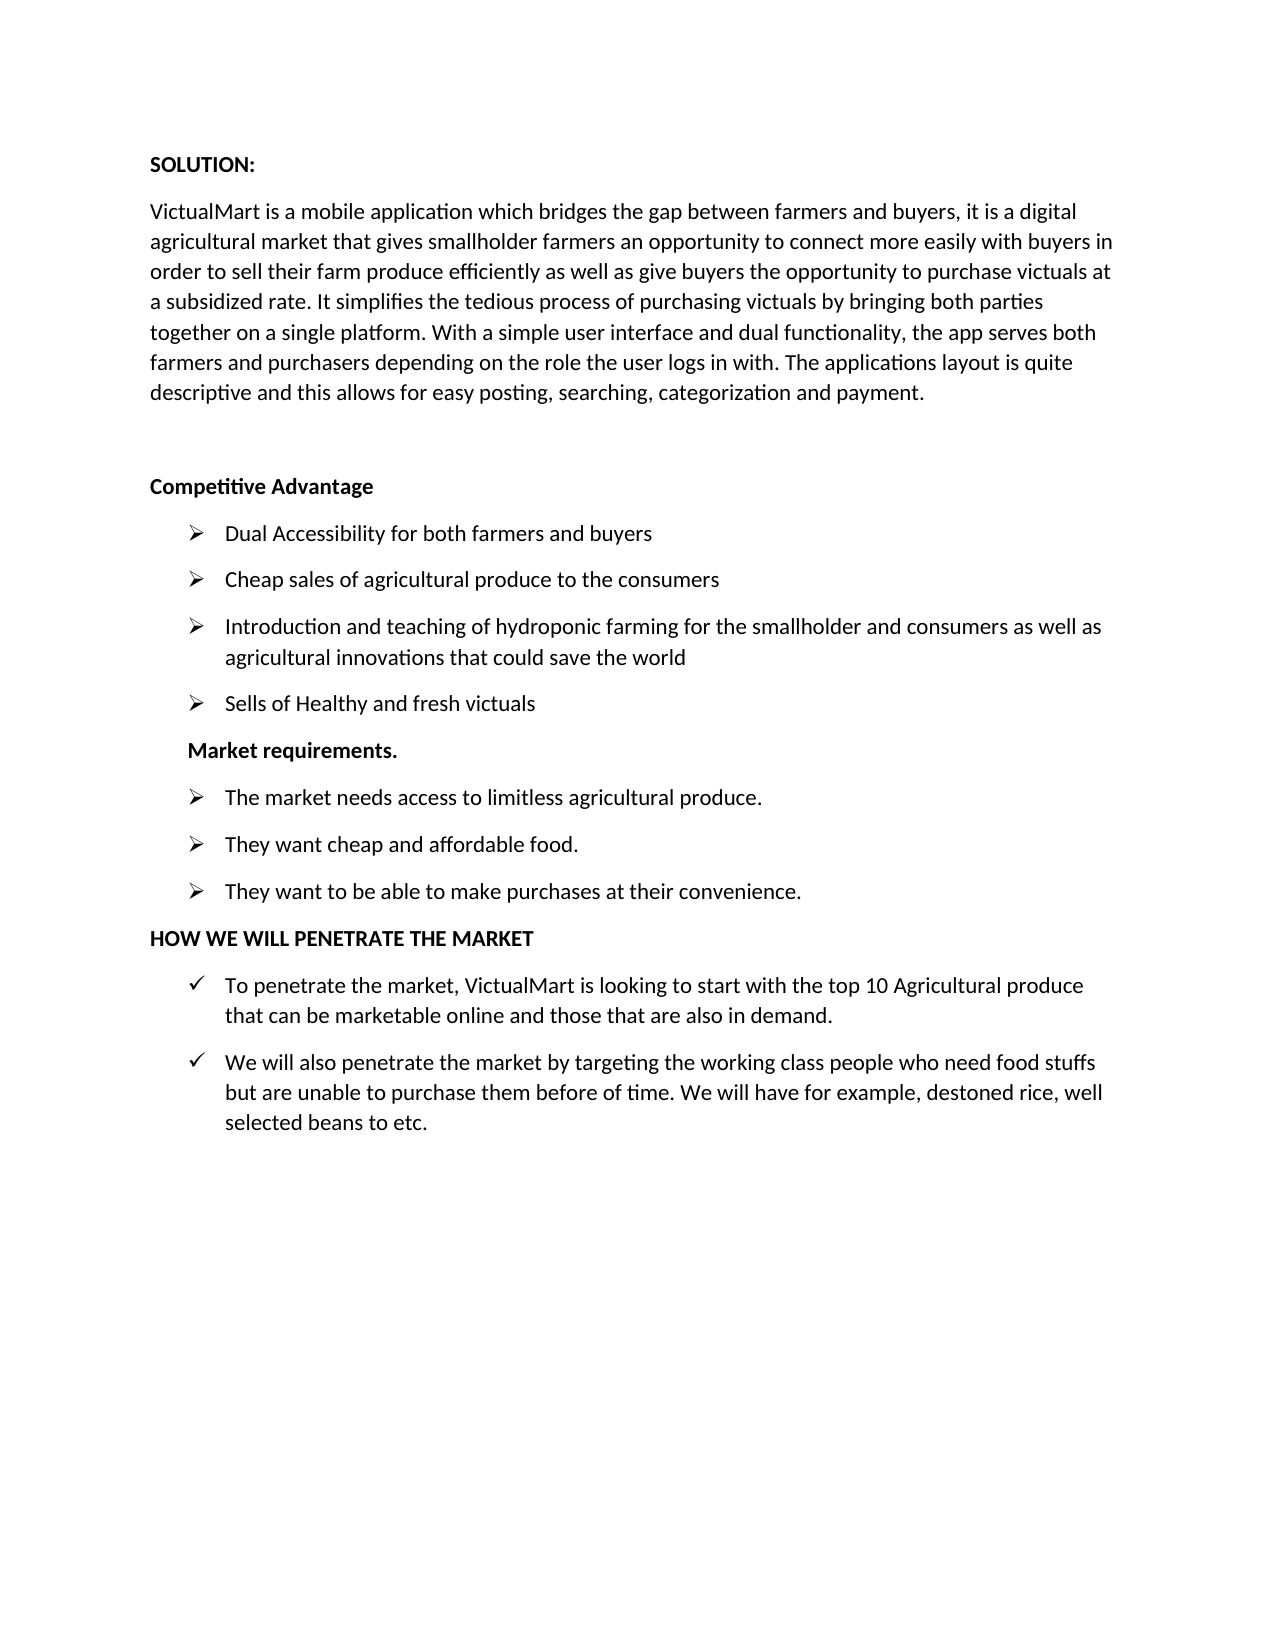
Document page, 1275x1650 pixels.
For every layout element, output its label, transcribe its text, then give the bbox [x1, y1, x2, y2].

list We will also penetrate the market by targeting the working class people who need food stuffs but are unable to purchase them before of time. We will have for example, destoned rice, well selected beans to etc. [187, 1048, 1125, 1136]
list Introduction and teaching of hydroponic farming for the smallholder and consumers as well as agricultural innovations that could save the world [187, 612, 1125, 671]
list Sells of Healthy and fresh victuals [187, 689, 1125, 718]
list Cheap sales of agricultural produce to the consumers [187, 566, 1125, 594]
list They want cheap and affordable food. [187, 830, 1125, 858]
text HOW WE WILL PENETRATE THE MARKET [150, 924, 1125, 952]
list They want to be able to make purchases at their convenience. [187, 877, 1125, 905]
list The market needs access to limitless agricultural produce. [187, 783, 1125, 811]
list To penetrate the market, VictualMart is looking to start with the top 10 Agricultural produce that can be marketable online and those that are also in demand. [187, 971, 1125, 1029]
list Dual Accessibility for both farmers and buyers [187, 519, 1125, 547]
text VictualMart is a mobile application which bridges the gap between farmers and buyers, it is a digital agricultural market that gives smallholder farmers an opportunity to connect more easily with buyers in order to sell their farm produce efficiently as well as give buyers the opportunity to purchase victuals at a subsidized rate. It simplifies the tedious process of purchasing victuals by bringing both parties together on a single platform. With a simple user interface and dual functionality, the app serves both farmers and purchasers depending on the role the user logs in with. The applications layout is quite descriptive and this allows for easy posting, searching, categorization and payment. [150, 197, 1125, 406]
text Competitive Advantage [150, 472, 1125, 500]
text SOLUTION: [150, 150, 1125, 178]
text Market requirements. [187, 736, 1125, 764]
